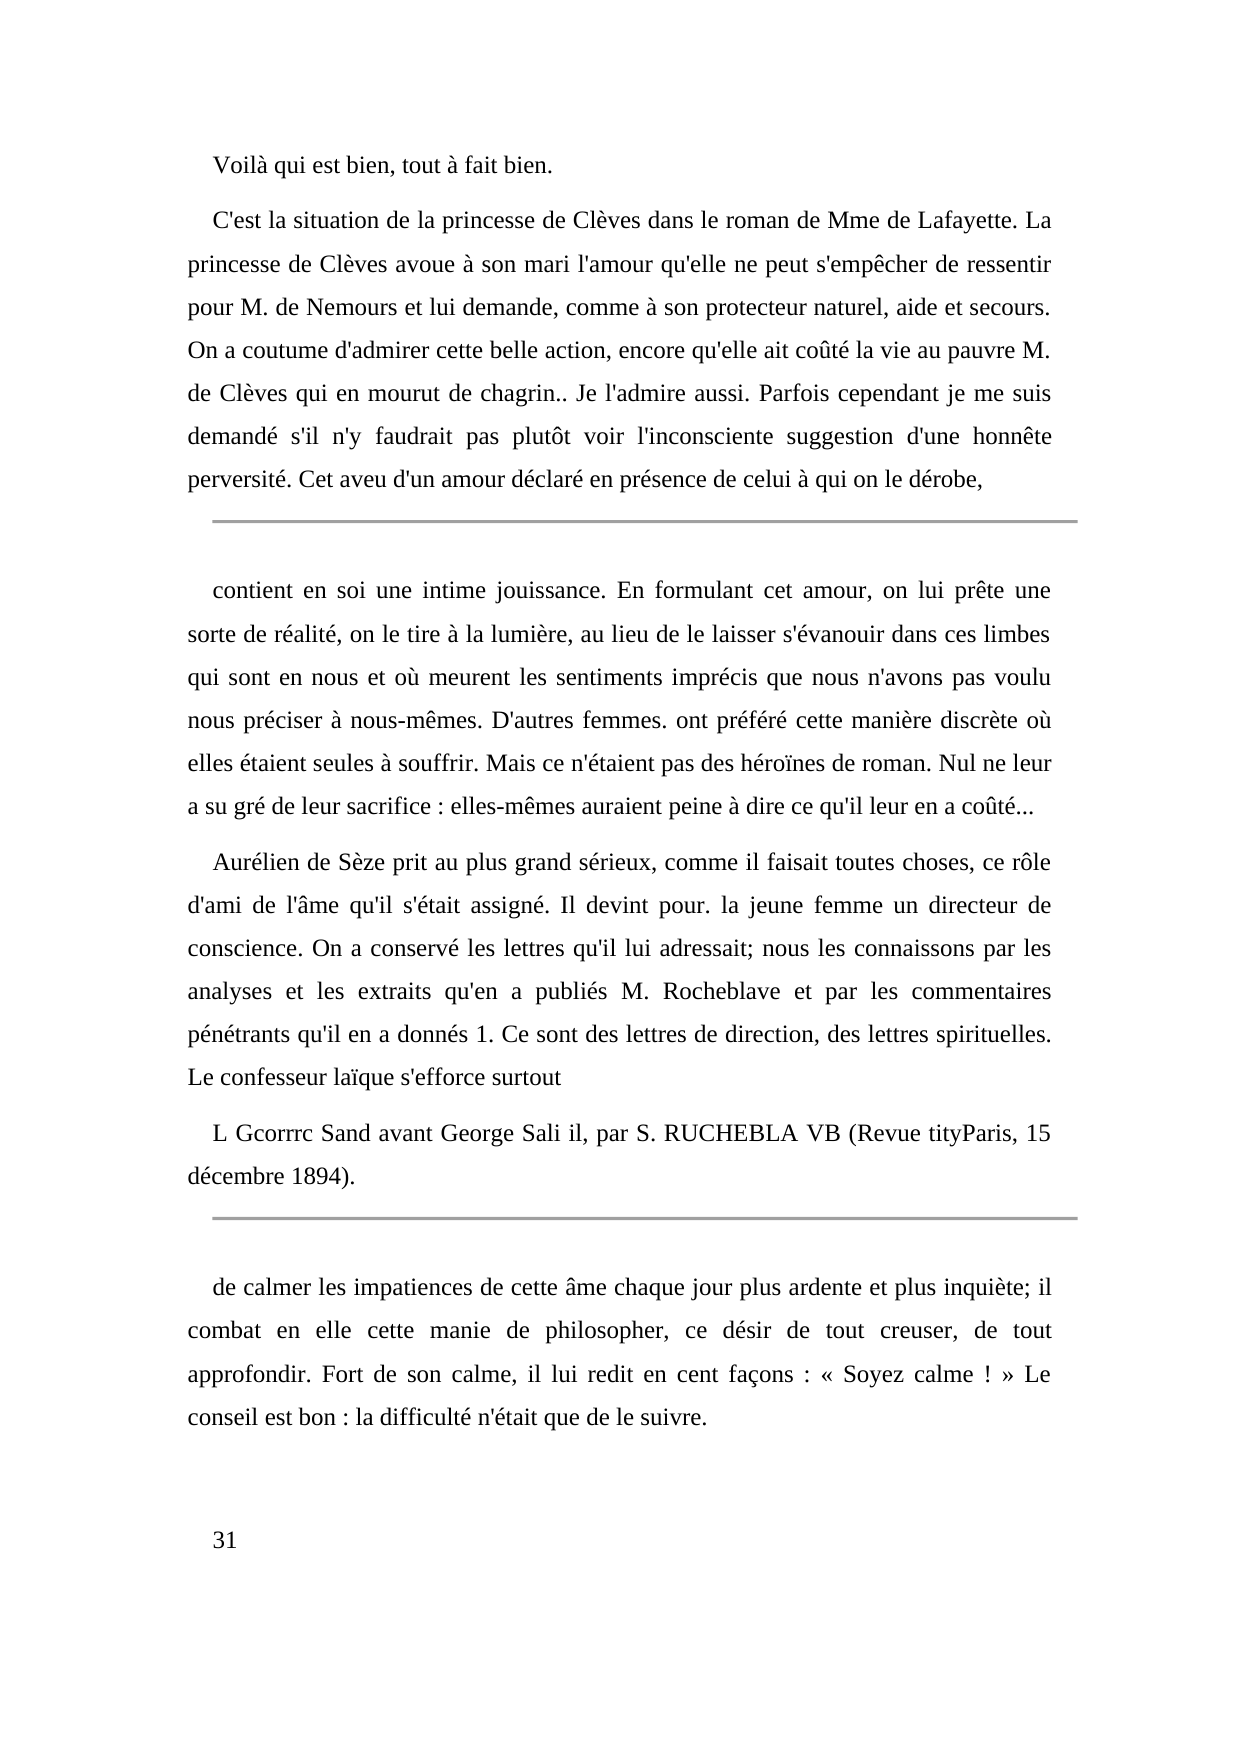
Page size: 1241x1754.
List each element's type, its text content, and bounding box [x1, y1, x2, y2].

text contient en soi une intime jouissance. En formulant cet amour, on lui prête une sorte de réalité, on le tire à la lumière, au lieu de le laisser s'évanouir dans ces limbes qui sont en nous et où meurent les sentiments imprécis que nous n'avons pas voulu nous préciser à nous-mêmes. D'autres femmes. ont préféré cette manière discrète où elles étaient seules à souffrir. Mais ce n'étaient pas des héroïnes de roman. Nul ne leur a su gré de leur sacrifice : elles-mêmes auraient peine à dire ce qu'il leur en a coûté... [187, 576, 1053, 820]
text Aurélien de Sèze prit au plus grand sérieux, comme il faisait toutes choses, ce rôle d'ami de l'âme qu'il s'était assigné. Il devint pour. la jeune femme un directeur de conscience. On a conservé les lettres qu'il lui adressait; nous les connaissons par les analyses et les extraits qu'en a publiés M. Rocheblave et par les commentaires pénétrants qu'il en a donnés 1. Ce sont des lettres de direction, des lettres spirituelles. Le confesseur laïque s'efforce surtout [187, 847, 1053, 1091]
text Voilà qui est bien, tout à fait bien. [187, 150, 1053, 179]
text C'est la situation de la princesse de Clèves dans le roman de Mme de Lafayette. La princesse de Clèves avoue à son mari l'amour qu'elle ne peut s'empêcher de ressentir pour M. de Nemours et lui demande, comme à son protecteur naturel, aide et secours. On a coutume d'admirer cette belle action, encore qu'elle ait coûté la vie au pauvre M. de Clèves qui en mourut de chagrin.. Je l'admire aussi. Parfois cependant je me suis demandé s'il n'y faudrait pas plutôt voir l'inconsciente suggestion d'une honnête perversité. Cet aveu d'un amour déclaré en présence de celui à qui on le dérobe, [187, 206, 1053, 493]
text de calmer les impatiences de cette âme chaque jour plus ardente et plus inquiète; il combat en elle cette manie de philosopher, ce désir de tout creuser, de tout approfondir. Fort de son calme, il lui redit en cent façons : « Soyez calme ! » Le conseil est bon : la difficulté n'était que de le suivre. [187, 1272, 1053, 1431]
text L Gcorrrc Sand avant George Sali il, par S. RUCHEBLA VB (Revue tityParis, 15 décembre 1894). [187, 1118, 1053, 1190]
